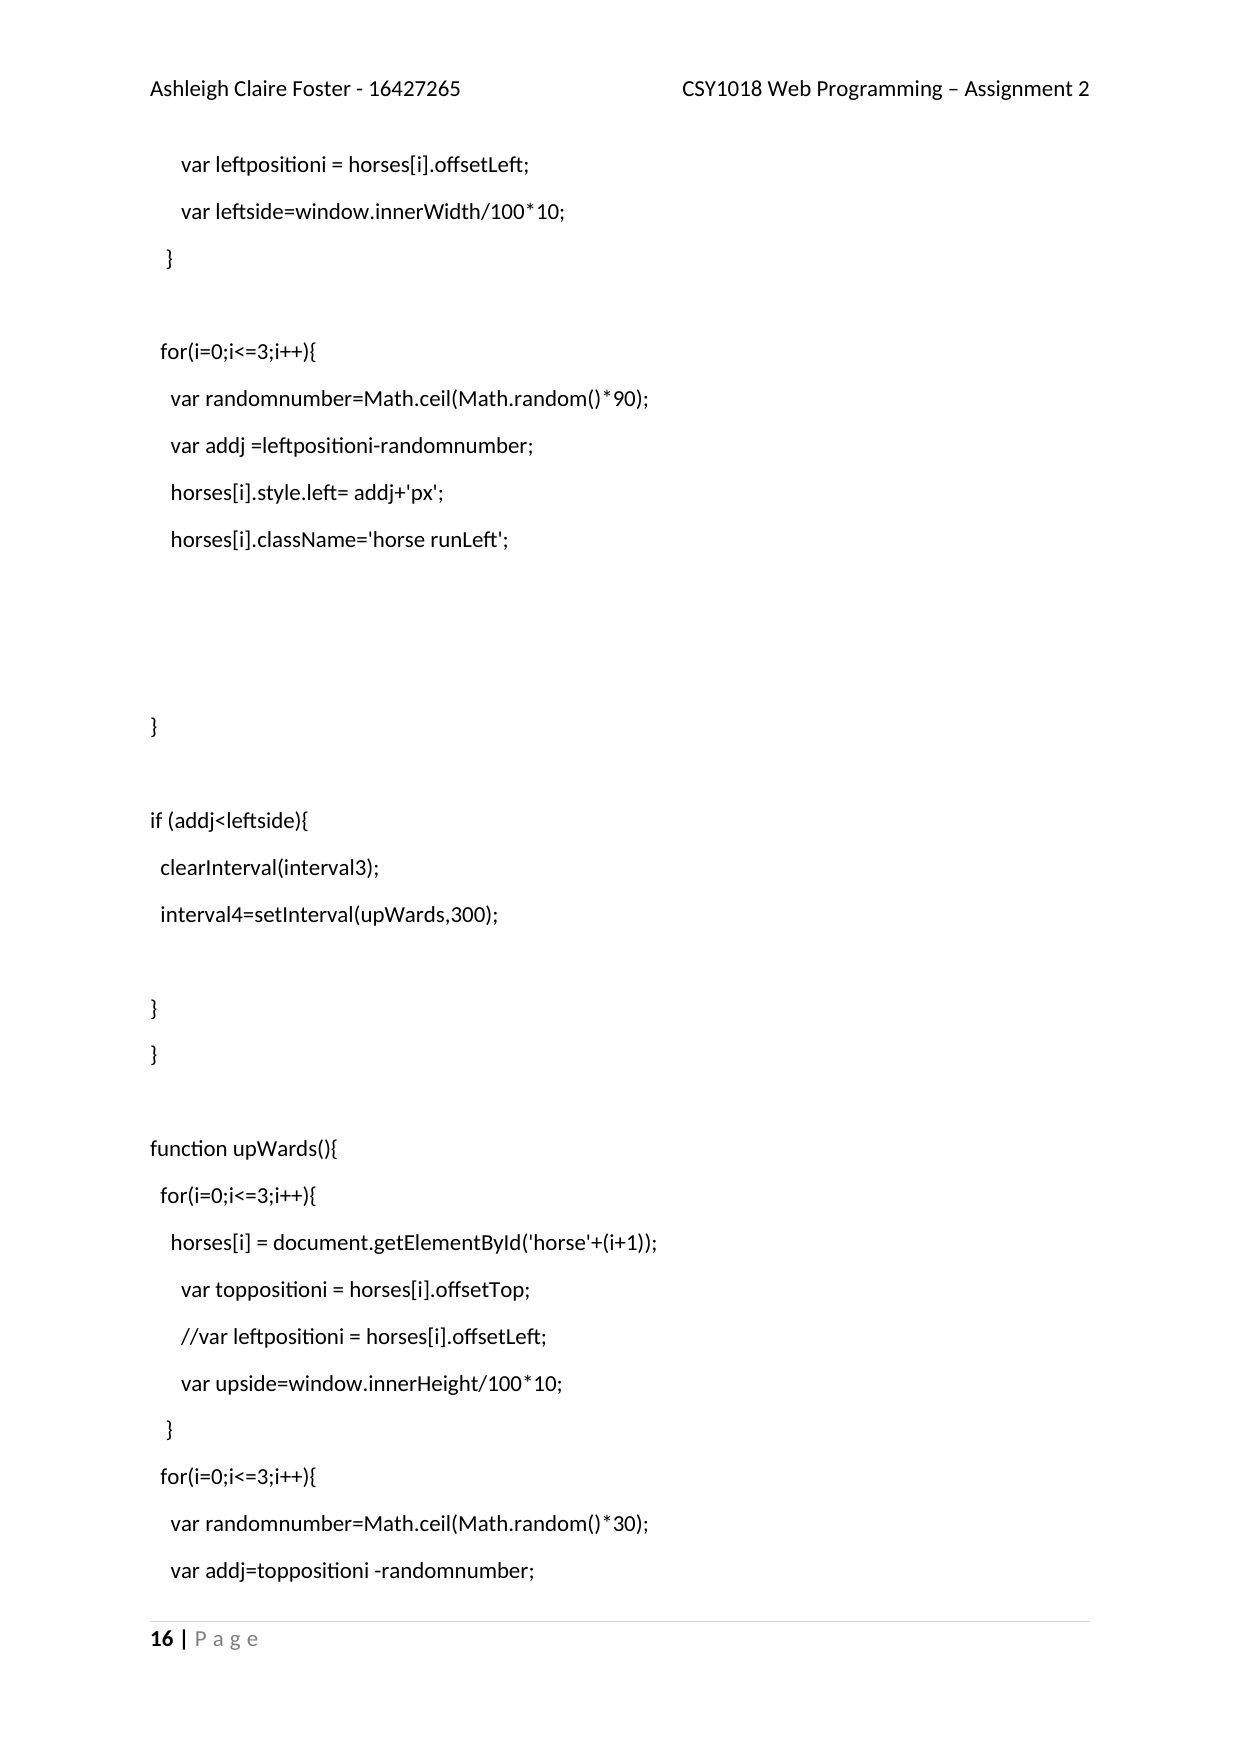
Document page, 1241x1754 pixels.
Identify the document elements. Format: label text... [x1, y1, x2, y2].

text } [150, 1041, 1090, 1069]
text } [150, 712, 1090, 741]
text for(i=0;i<=3;i++){ [150, 1181, 1090, 1209]
text for(i=0;i<=3;i++){ [150, 337, 1090, 366]
text var toppositioni = horses[i].offsetTop; [150, 1275, 1090, 1303]
text var upside=window.innerHeight/100*10; [150, 1369, 1090, 1397]
text horses[i] = document.getElementById('horse'+(i+1)); [150, 1228, 1090, 1256]
text clearInterval(interval3); [150, 853, 1090, 881]
text } [150, 244, 1090, 272]
text interval4=setInterval(upWards,300); [150, 900, 1090, 928]
text } [150, 994, 1090, 1022]
text if (addj<leftside){ [150, 806, 1090, 834]
text var leftpositioni = horses[i].offsetLeft; [150, 150, 1090, 178]
text horses[i].className='horse runLeft'; [150, 525, 1090, 553]
text function upWards(){ [150, 1134, 1090, 1162]
text var addj =leftpositioni-randomnumber; [150, 431, 1090, 459]
text var randomnumber=Math.ceil(Math.random()*90); [150, 384, 1090, 412]
text var addj=toppositioni -randomnumber; [150, 1556, 1090, 1584]
text for(i=0;i<=3;i++){ [150, 1462, 1090, 1491]
text //var leftpositioni = horses[i].offsetLeft; [150, 1322, 1090, 1350]
text horses[i].style.left= addj+'px'; [150, 478, 1090, 506]
text } [150, 1416, 1090, 1444]
text var leftside=window.innerWidth/100*10; [150, 197, 1090, 225]
text var randomnumber=Math.ceil(Math.random()*30); [150, 1509, 1090, 1537]
